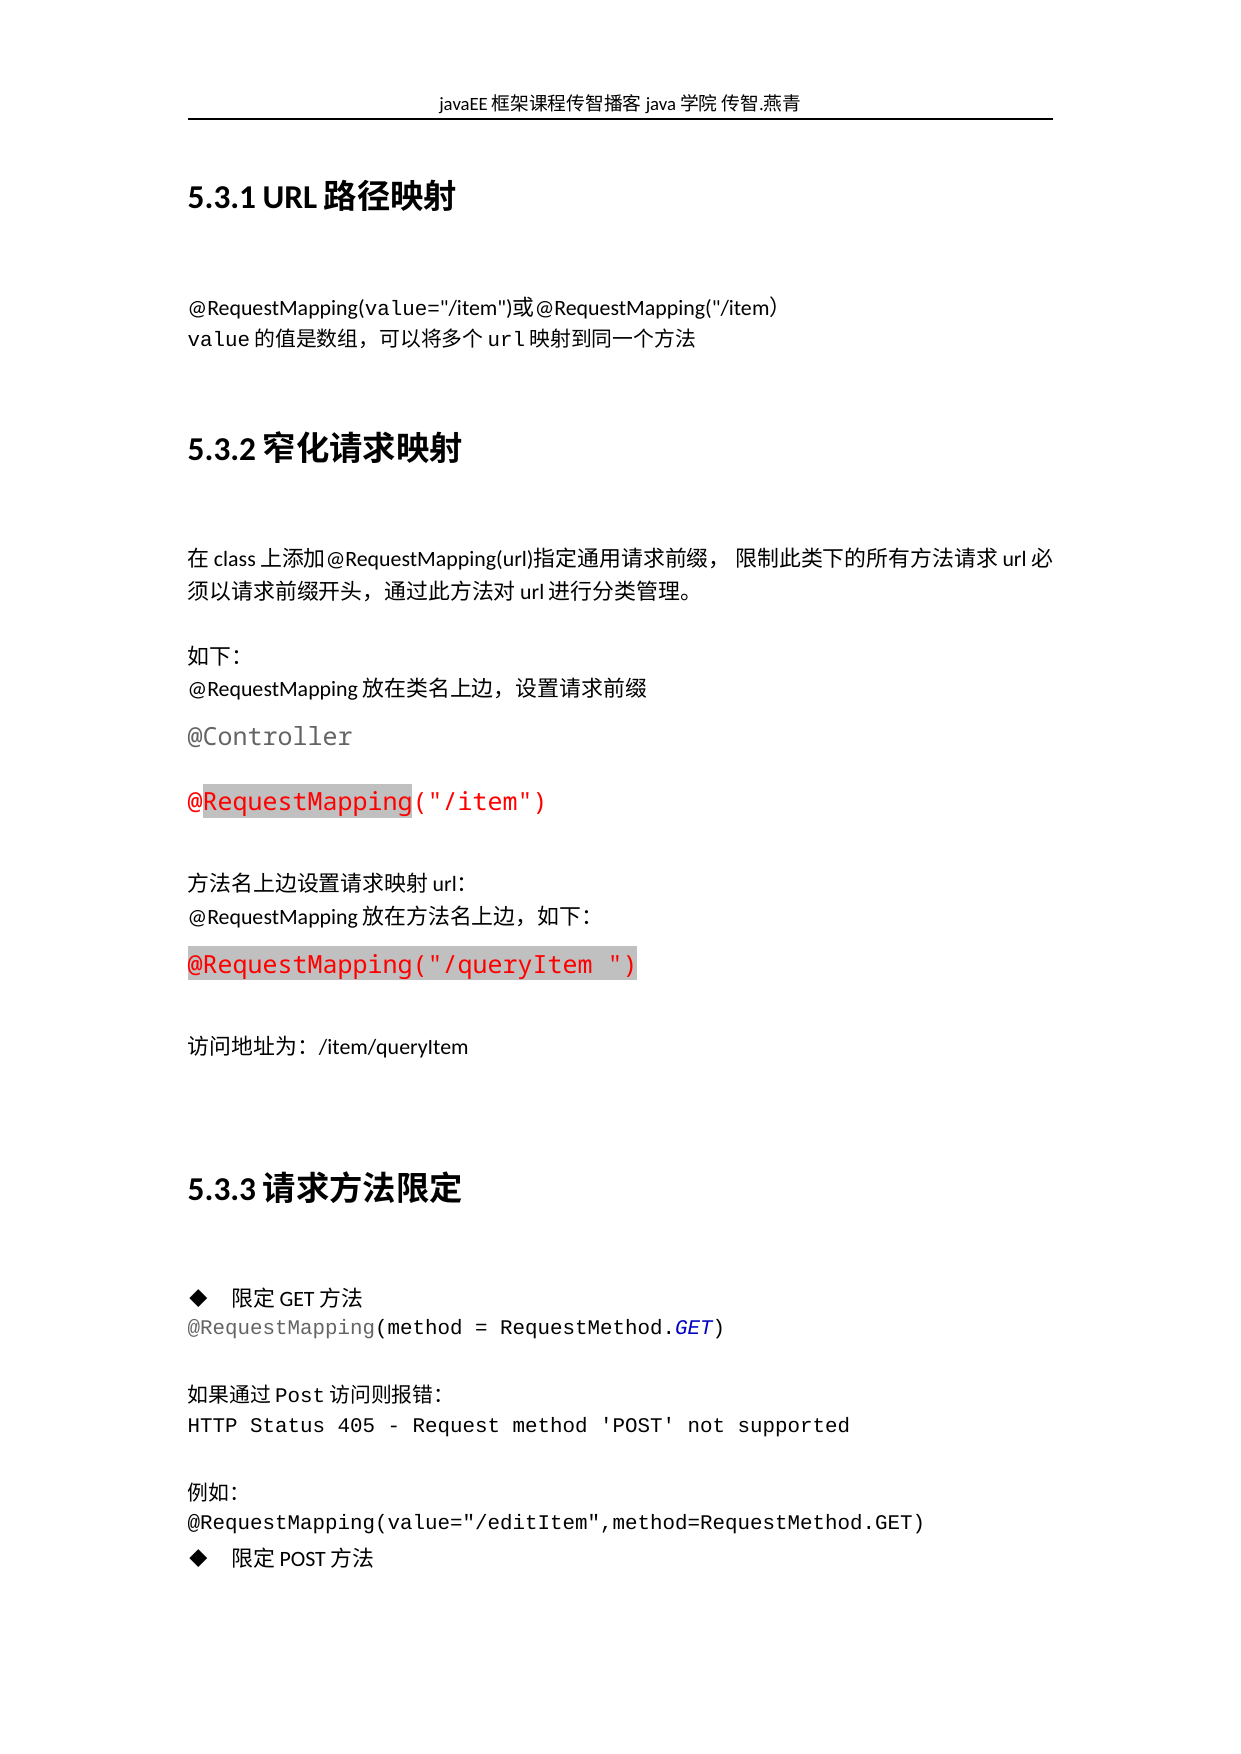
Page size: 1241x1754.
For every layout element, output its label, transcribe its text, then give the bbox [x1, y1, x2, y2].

text @RequestMapping(value="/item")或@RequestMapping("/item） [187, 289, 1053, 322]
text 例如： [187, 1475, 1053, 1508]
text 在class上添加@RequestMapping(url)指定通用请求前缀， 限制此类下的所有方法请求url必须以请求前缀开头，通过此方法对url进行分类管理。 [187, 541, 1053, 606]
subtitle URL路径映射 [187, 162, 1053, 227]
subtitle 窄化请求映射 [187, 414, 1053, 479]
text @RequestMapping放在方法名上边，如下： [187, 898, 1053, 931]
text @RequestMapping(method = RequestMethod.GET) [187, 1313, 1053, 1345]
text 方法名上边设置请求映射url： [187, 866, 1053, 898]
text HTTP Status 405 - Request method 'POST' not supported [187, 1410, 1053, 1443]
text 如果通过Post访问则报错： [187, 1378, 1053, 1410]
text 访问地址为：/item/queryItem [187, 1028, 1053, 1061]
text @Controller [187, 703, 1053, 768]
text @RequestMapping放在类名上边，设置请求前缀 [187, 671, 1053, 703]
text @RequestMapping("/queryItem ") [187, 931, 1053, 996]
text @RequestMapping(value="/editItem",method=RequestMethod.GET) [187, 1508, 1053, 1540]
text 如下： [187, 638, 1053, 671]
text value的值是数组，可以将多个url映射到同一个方法 [187, 322, 1053, 354]
subtitle 请求方法限定 [187, 1153, 1053, 1218]
list 限定GET方法 [187, 1280, 1053, 1313]
text @RequestMapping("/item") [187, 768, 1053, 833]
list 限定POST方法 [187, 1540, 1053, 1573]
